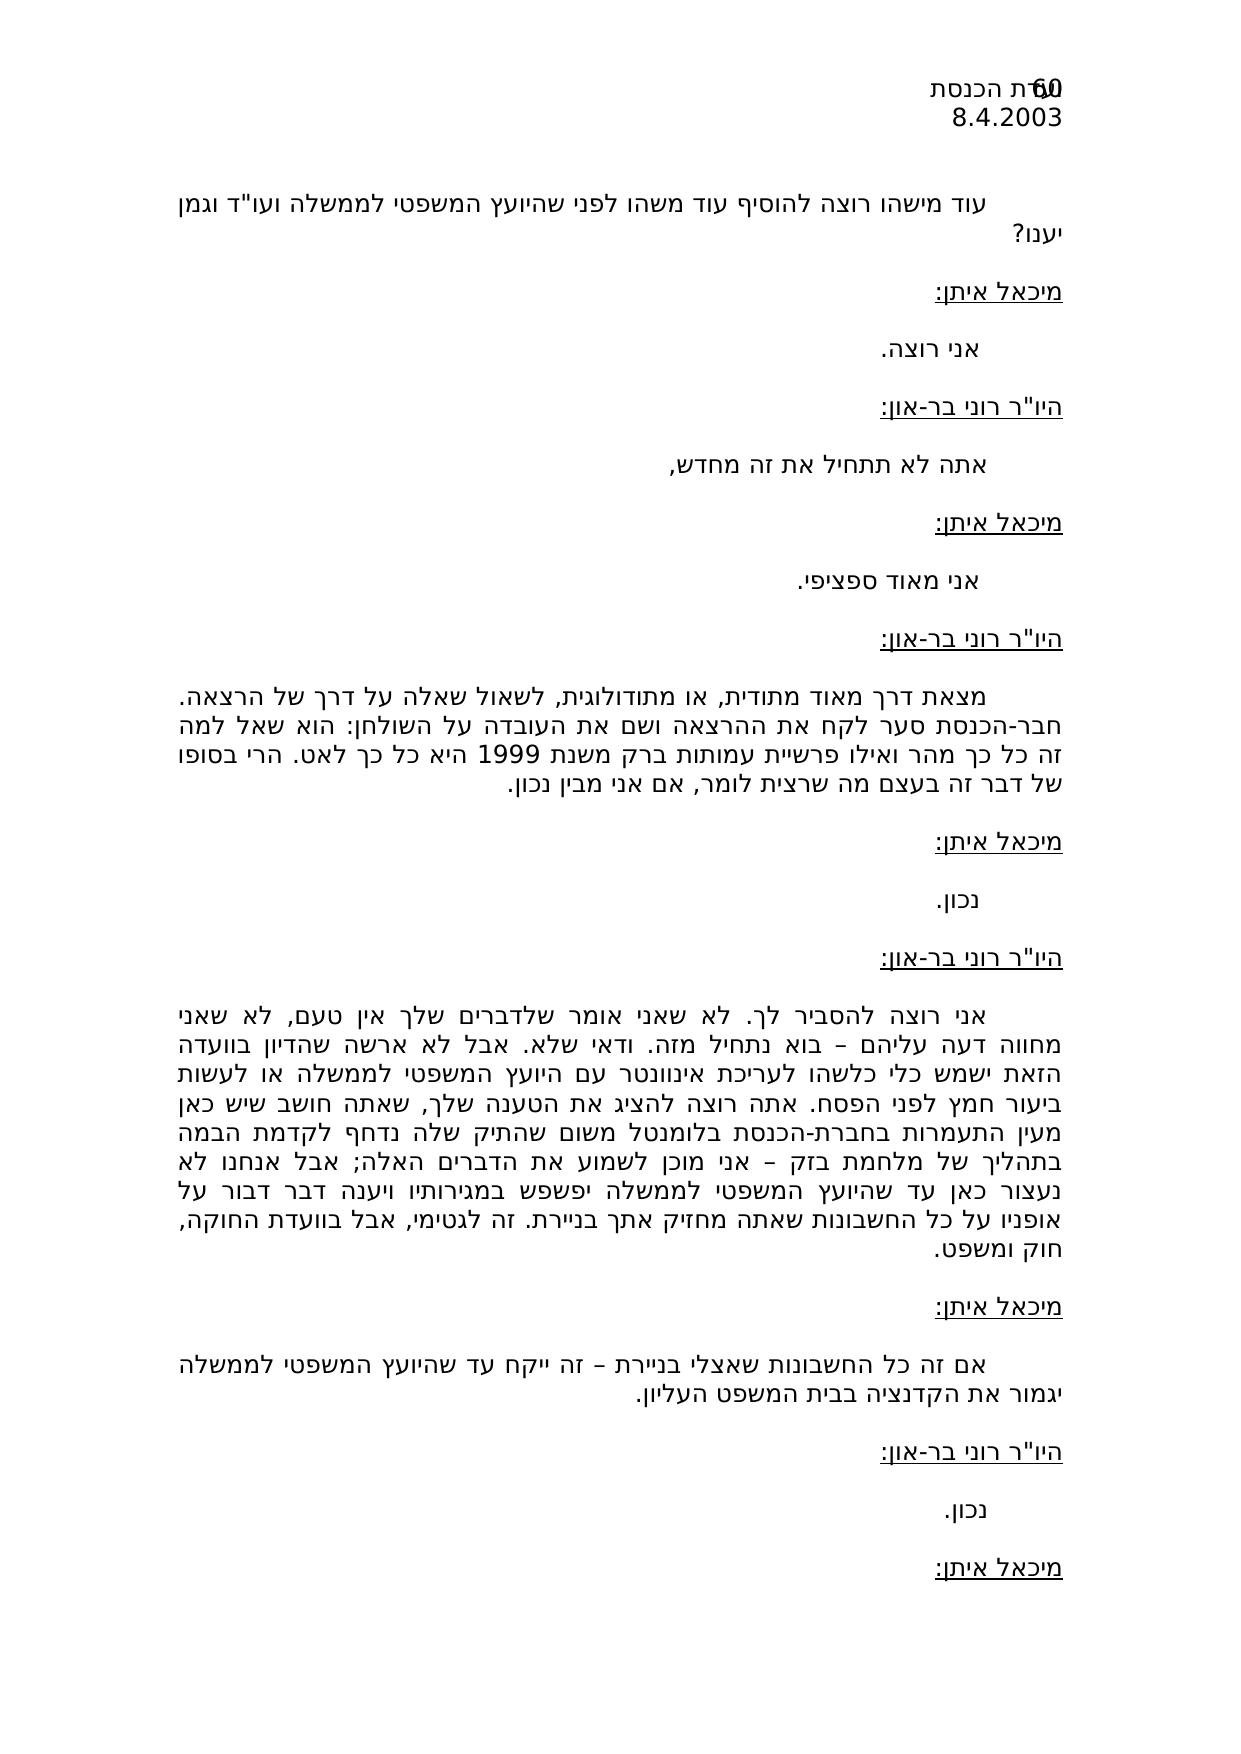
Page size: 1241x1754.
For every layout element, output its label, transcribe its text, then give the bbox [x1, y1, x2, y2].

text אני רוצה להסביר לך. לא שאני אומר שלדברים שלך אין טעם, לא שאני מחווה דעה עליהם – בוא נתחיל מזה. ודאי שלא. אבל לא ארשה שהדיון בוועדה הזאת ישמש כלי כלשהו לעריכת אינוונטר עם היועץ המשפטי לממשלה או לעשות ביעור חמץ לפני הפסח. אתה רוצה להציג את הטענה שלך, שאתה חושב שיש כאן מעין התעמרות בחברת-הכנסת בלומנטל משום שהתיק שלה נדחף לקדמת הבמה בתהליך של מלחמת בזק – אני מוכן לשמוע את הדברים האלה; אבל אנחנו לא נעצור כאן עד שהיועץ המשפטי לממשלה יפשפש במגירותיו ויענה דבר דבור על אופניו על כל החשבונות שאתה מחזיק אתך בניירת. זה לגטימי, אבל בוועדת החוקה, חוק ומשפט. [177, 1001, 1063, 1264]
text אתה לא תתחיל את זה מחדש, [177, 451, 1063, 480]
text נכון. [177, 1496, 1063, 1525]
text מיכאל איתן: [177, 277, 1063, 306]
text מיכאל איתן: [177, 508, 1063, 538]
text אני מאוד ספציפי. [177, 566, 1063, 596]
text אם זה כל החשבונות שאצלי בניירת – זה ייקח עד שהיועץ המשפטי לממשלה יגמור את הקדנציה בבית המשפט העליון. [177, 1351, 1063, 1409]
text נכון. [177, 886, 1063, 915]
text מיכאל איתן: [177, 828, 1063, 857]
text מיכאל איתן: [177, 1293, 1063, 1322]
text מיכאל איתן: [177, 1553, 1063, 1583]
text אני רוצה. [177, 335, 1063, 364]
text היו"ר רוני בר-און: [177, 393, 1063, 422]
text היו"ר רוני בר-און: [177, 624, 1063, 653]
text היו"ר רוני בר-און: [177, 943, 1063, 973]
text מצאת דרך מאוד מתודית, או מתודולוגית, לשאול שאלה על דרך של הרצאה. חבר-הכנסת סער לקח את ההרצאה ושם את העובדה על השולחן: הוא שאל למה זה כל כך מהר ואילו פרשיית עמותות ברק משנת 1999 היא כל כך לאט. הרי בסופו של דבר זה בעצם מה שרצית לומר, אם אני מבין נכון. [177, 682, 1063, 799]
text היו"ר רוני בר-און: [177, 1438, 1063, 1467]
text עוד מישהו רוצה להוסיף עוד משהו לפני שהיועץ המשפטי לממשלה ועו"ד וגמן יענו? [177, 190, 1063, 248]
